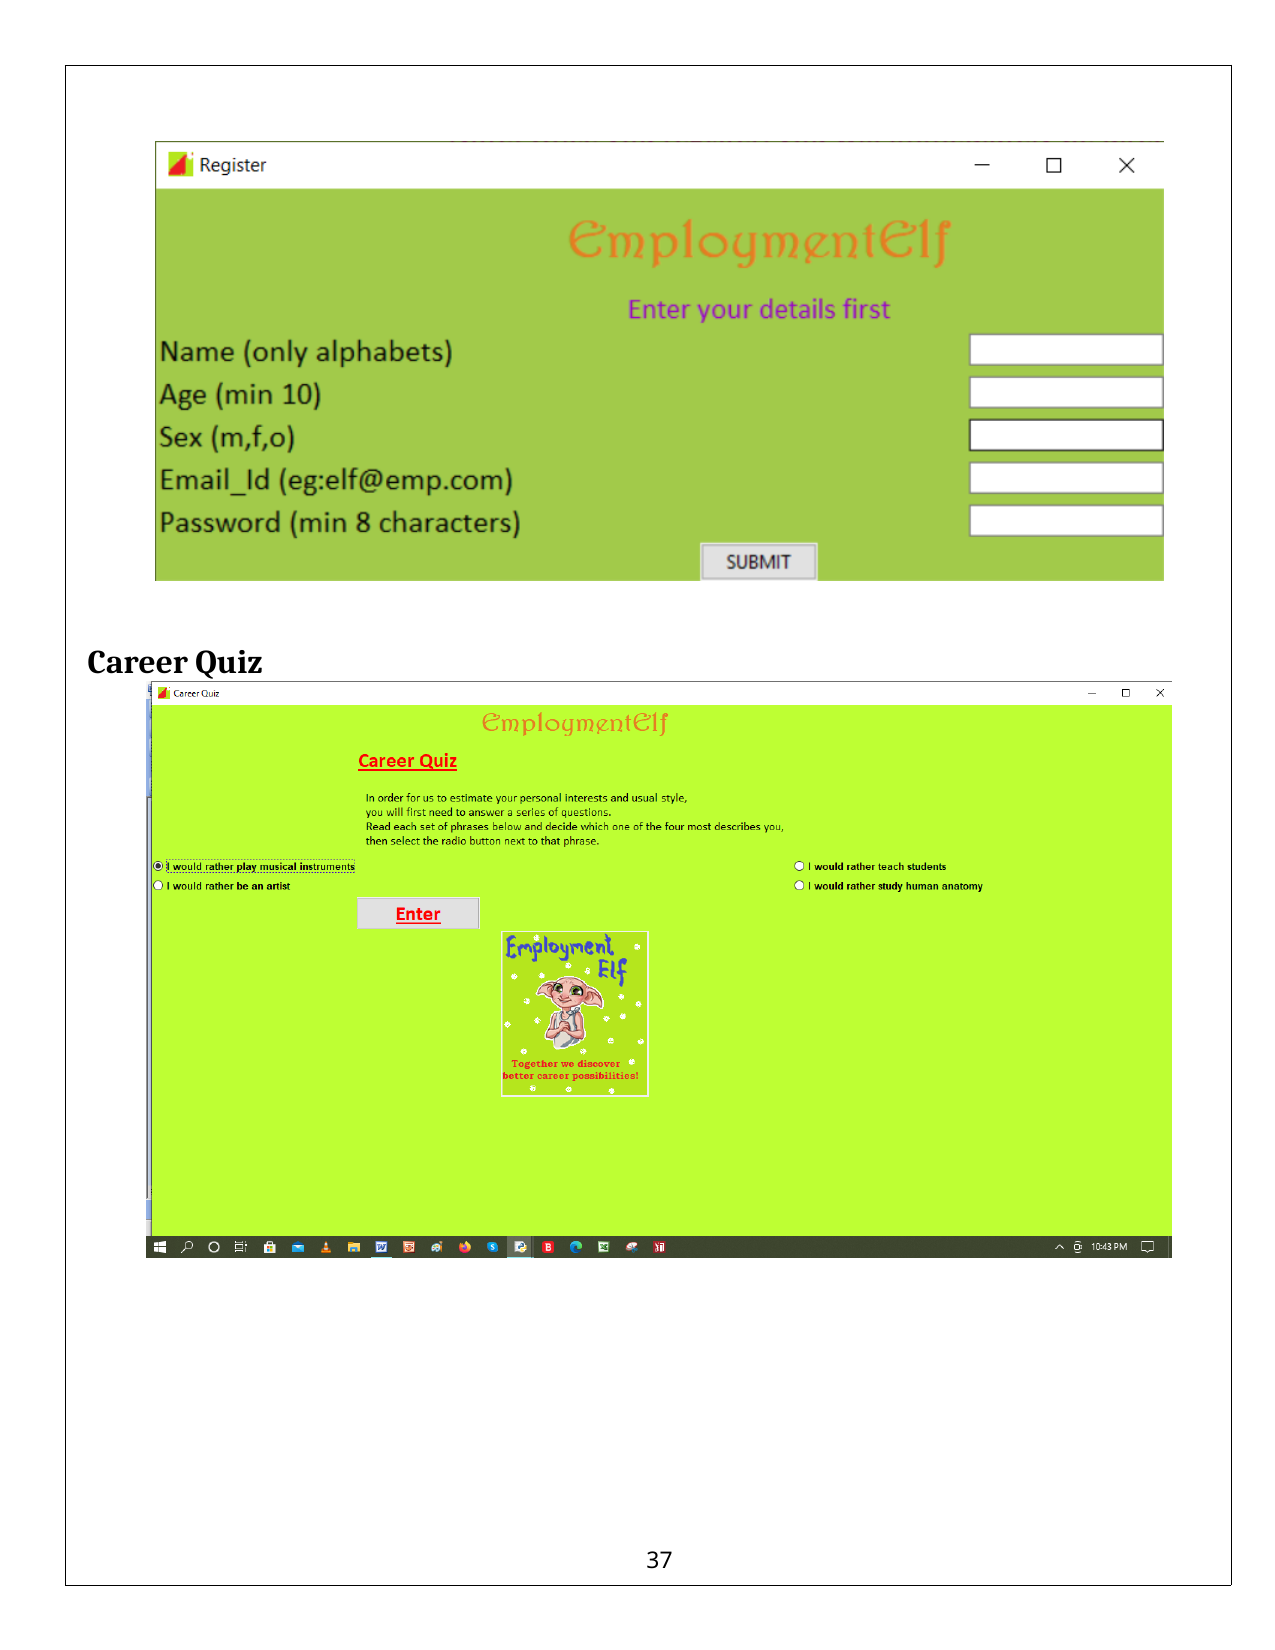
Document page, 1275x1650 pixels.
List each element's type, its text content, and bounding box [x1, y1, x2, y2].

text Career Quiz [87, 643, 1231, 681]
picture [155, 141, 1164, 581]
picture [146, 681, 1172, 1258]
